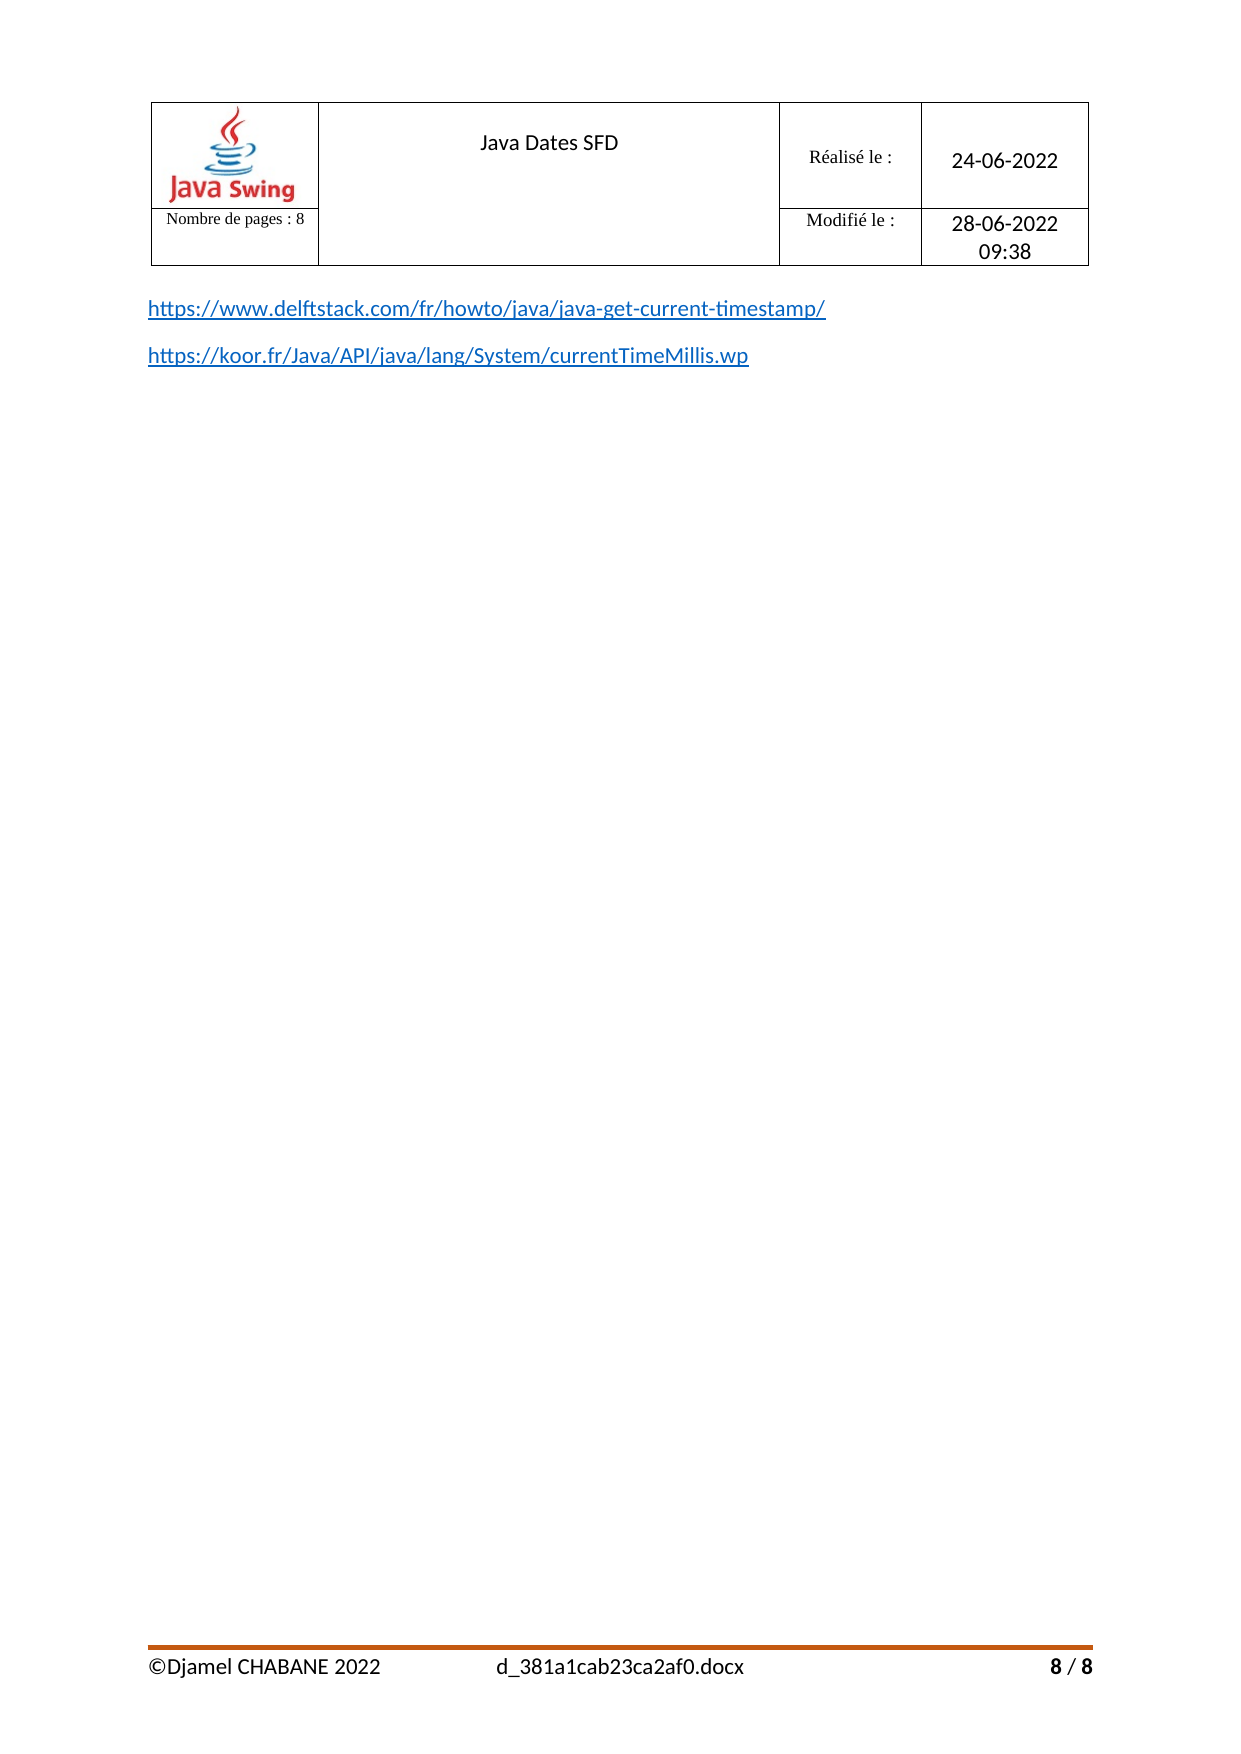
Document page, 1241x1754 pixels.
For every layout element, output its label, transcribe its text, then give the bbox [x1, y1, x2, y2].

text https://koor.fr/Java/API/java/lang/System/currentTimeMillis.wp [148, 341, 1093, 369]
picture [161, 103, 302, 208]
text https://www.delftstack.com/fr/howto/java/java-get-current-timestamp/ [148, 294, 1093, 322]
